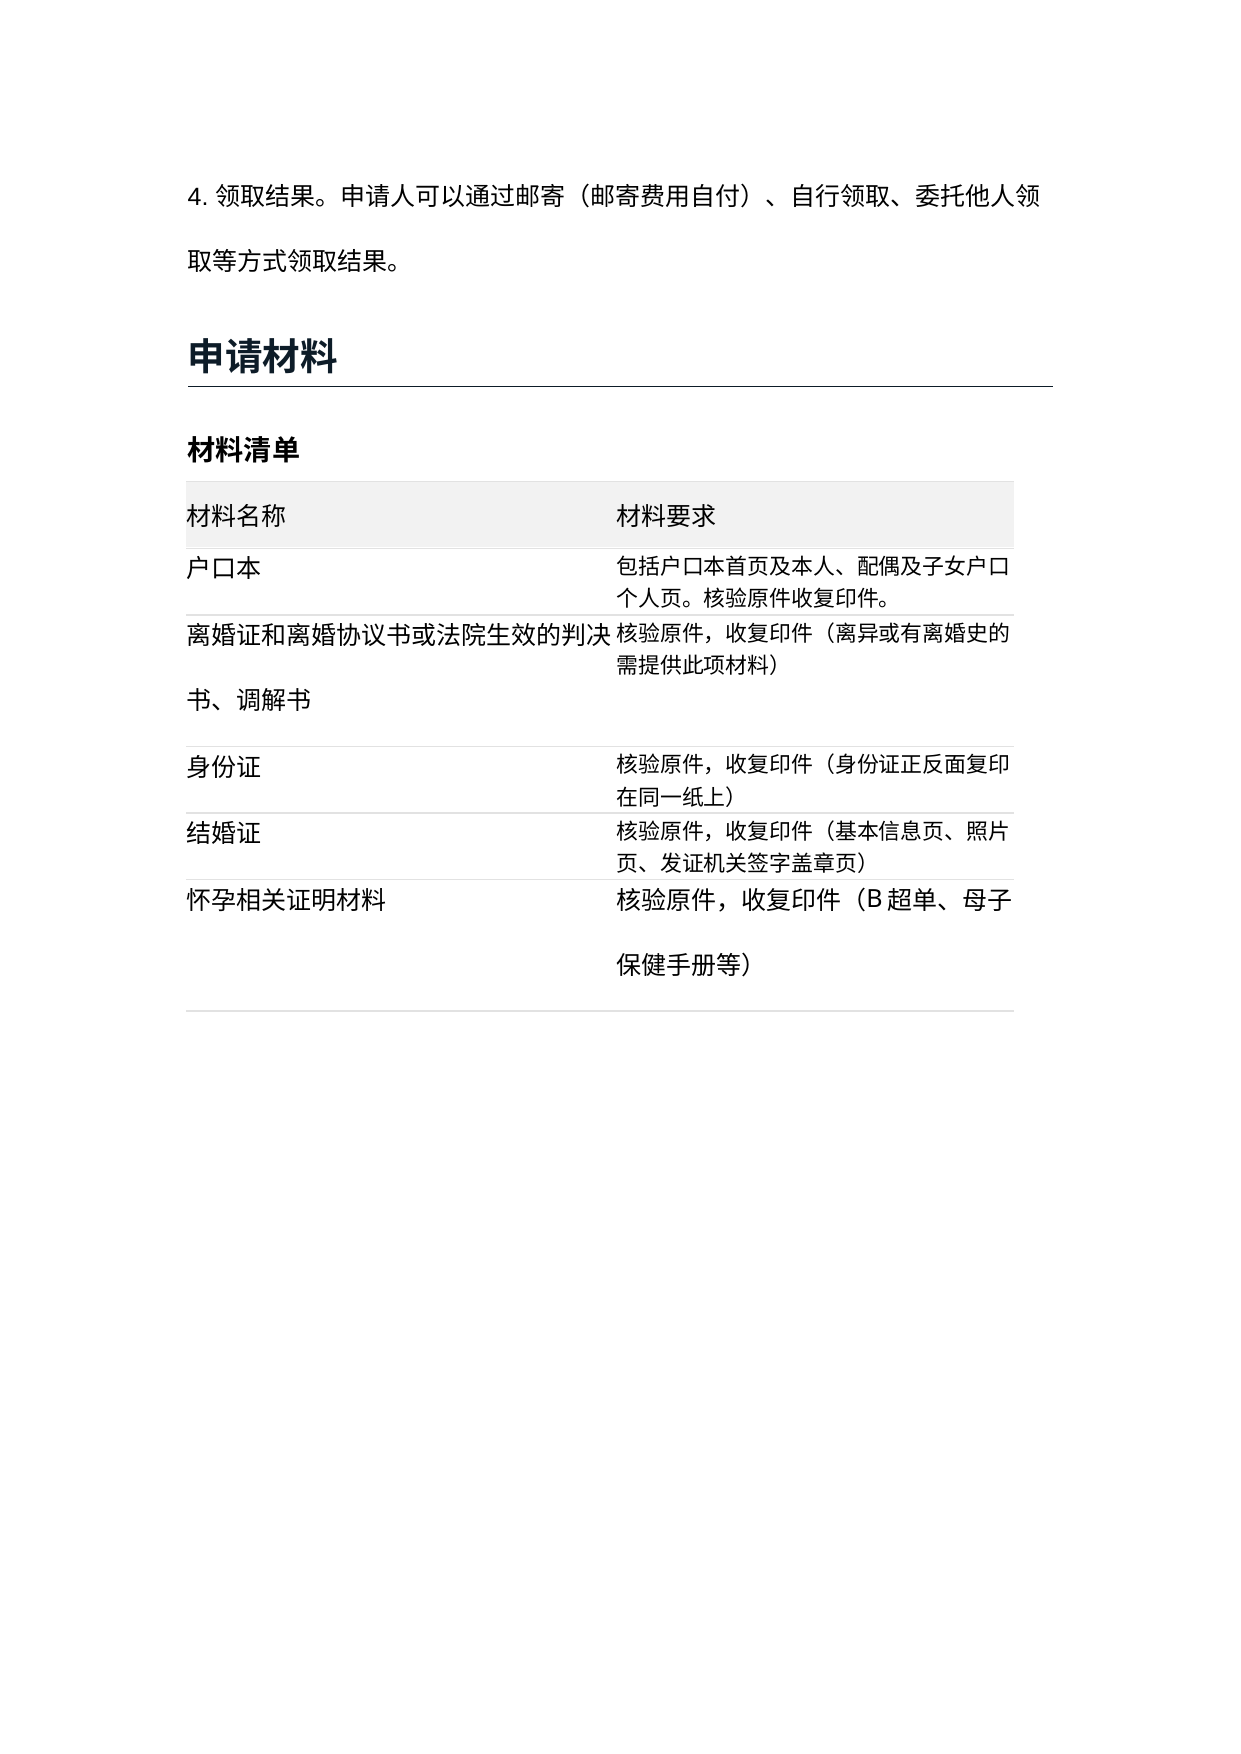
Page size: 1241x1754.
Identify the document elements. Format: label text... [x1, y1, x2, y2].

table_cell 核验原件，收复印件（离异或有离婚史的需提供此项材料） [616, 616, 1014, 746]
subtitle 申请材料 [187, 321, 1053, 387]
table_header 材料要求 [616, 482, 1014, 547]
subtitle 材料清单 [187, 416, 1053, 481]
table_cell 户口本 [186, 549, 616, 614]
table_cell 怀孕相关证明材料 [186, 880, 616, 1010]
table_cell 结婚证 [186, 814, 616, 879]
table_cell 包括户口本首页及本人、配偶及子女户口个人页。核验原件收复印件。 [616, 549, 1014, 614]
table_header 材料名称 [186, 482, 616, 547]
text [187, 162, 1053, 292]
table_cell 离婚证和离婚协议书或法院生效的判决书、调解书 [186, 616, 616, 746]
table_cell 核验原件，收复印件（身份证正反面复印在同一纸上） [616, 747, 1014, 812]
table_cell 核验原件，收复印件（B超单、母子保健手册等） [616, 880, 1014, 1010]
table_cell 身份证 [186, 747, 616, 812]
table_cell 核验原件，收复印件（基本信息页、照片页、发证机关签字盖章页） [616, 814, 1014, 879]
